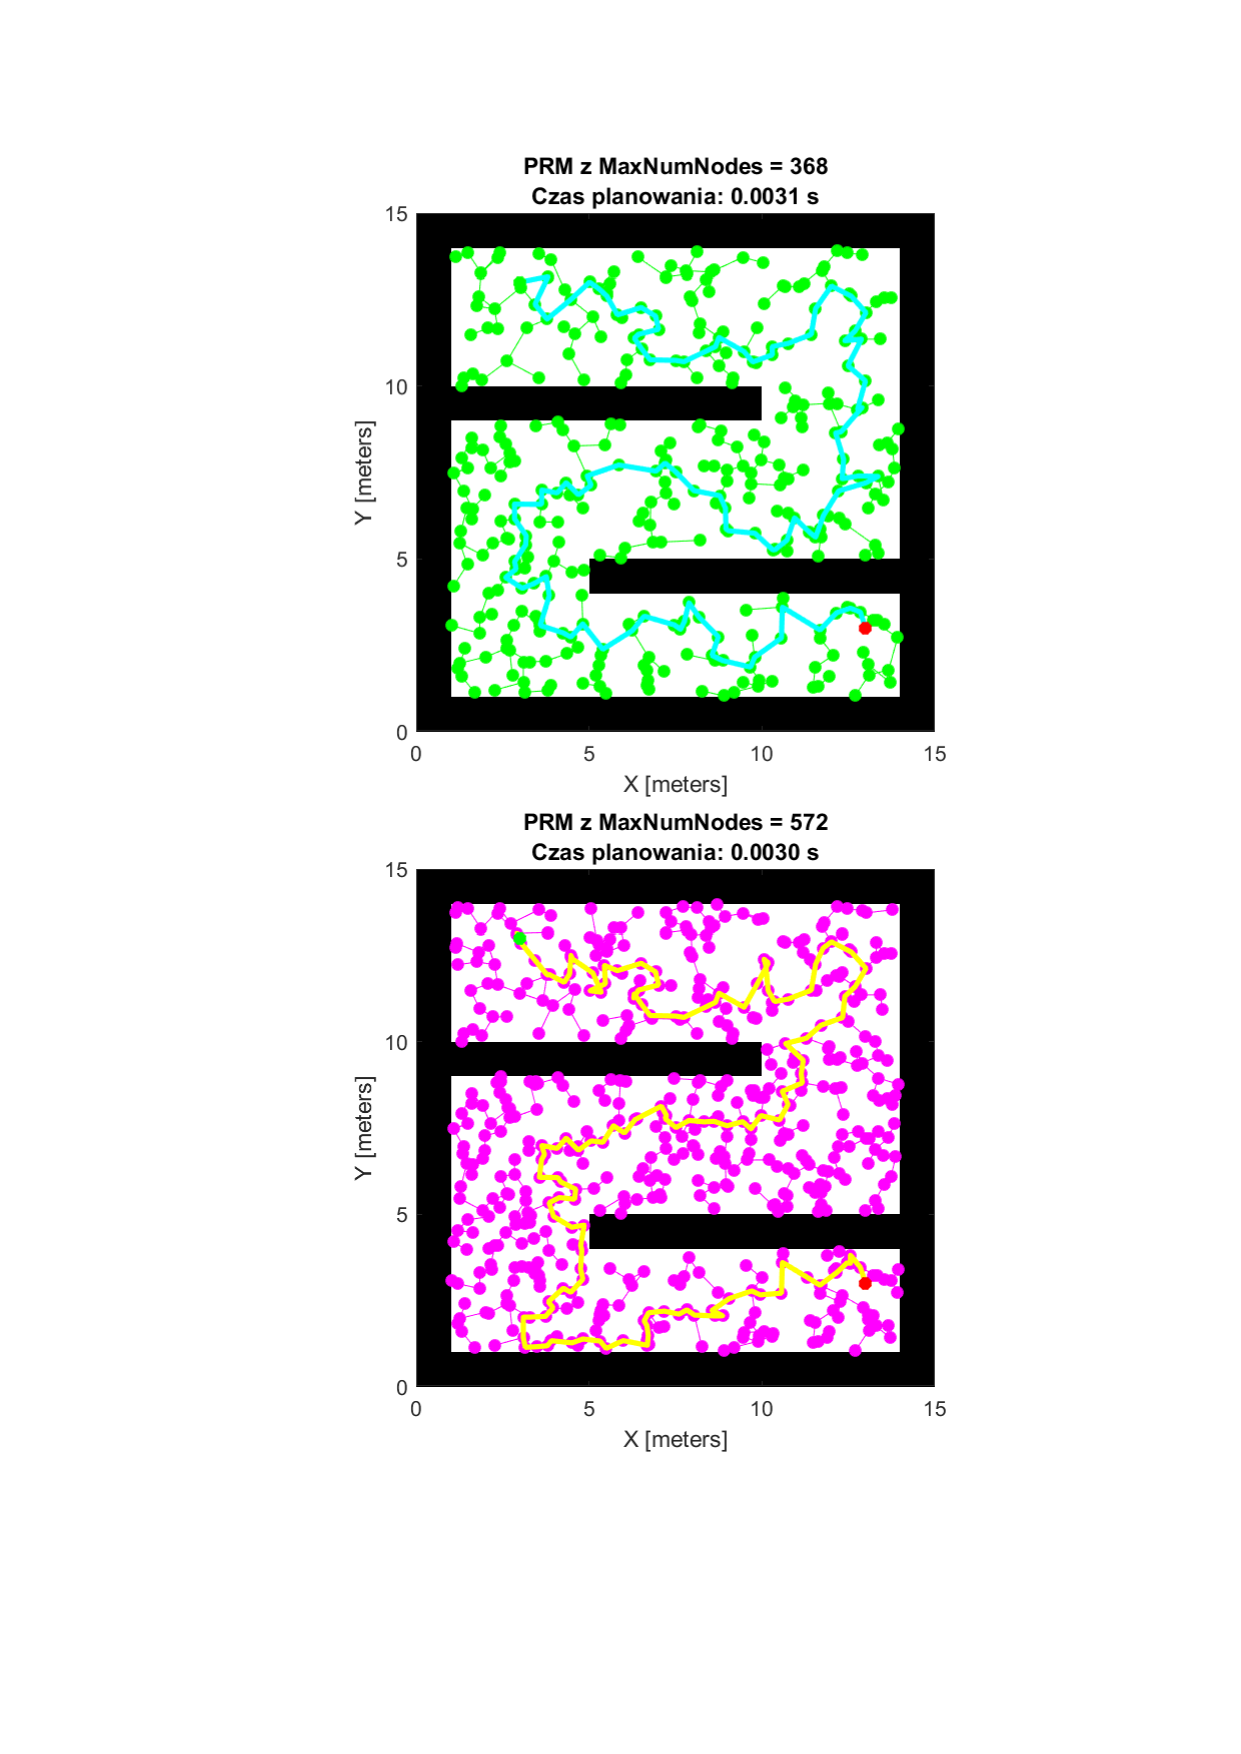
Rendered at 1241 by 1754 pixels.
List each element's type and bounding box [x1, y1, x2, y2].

picture [222, 147, 1098, 1459]
